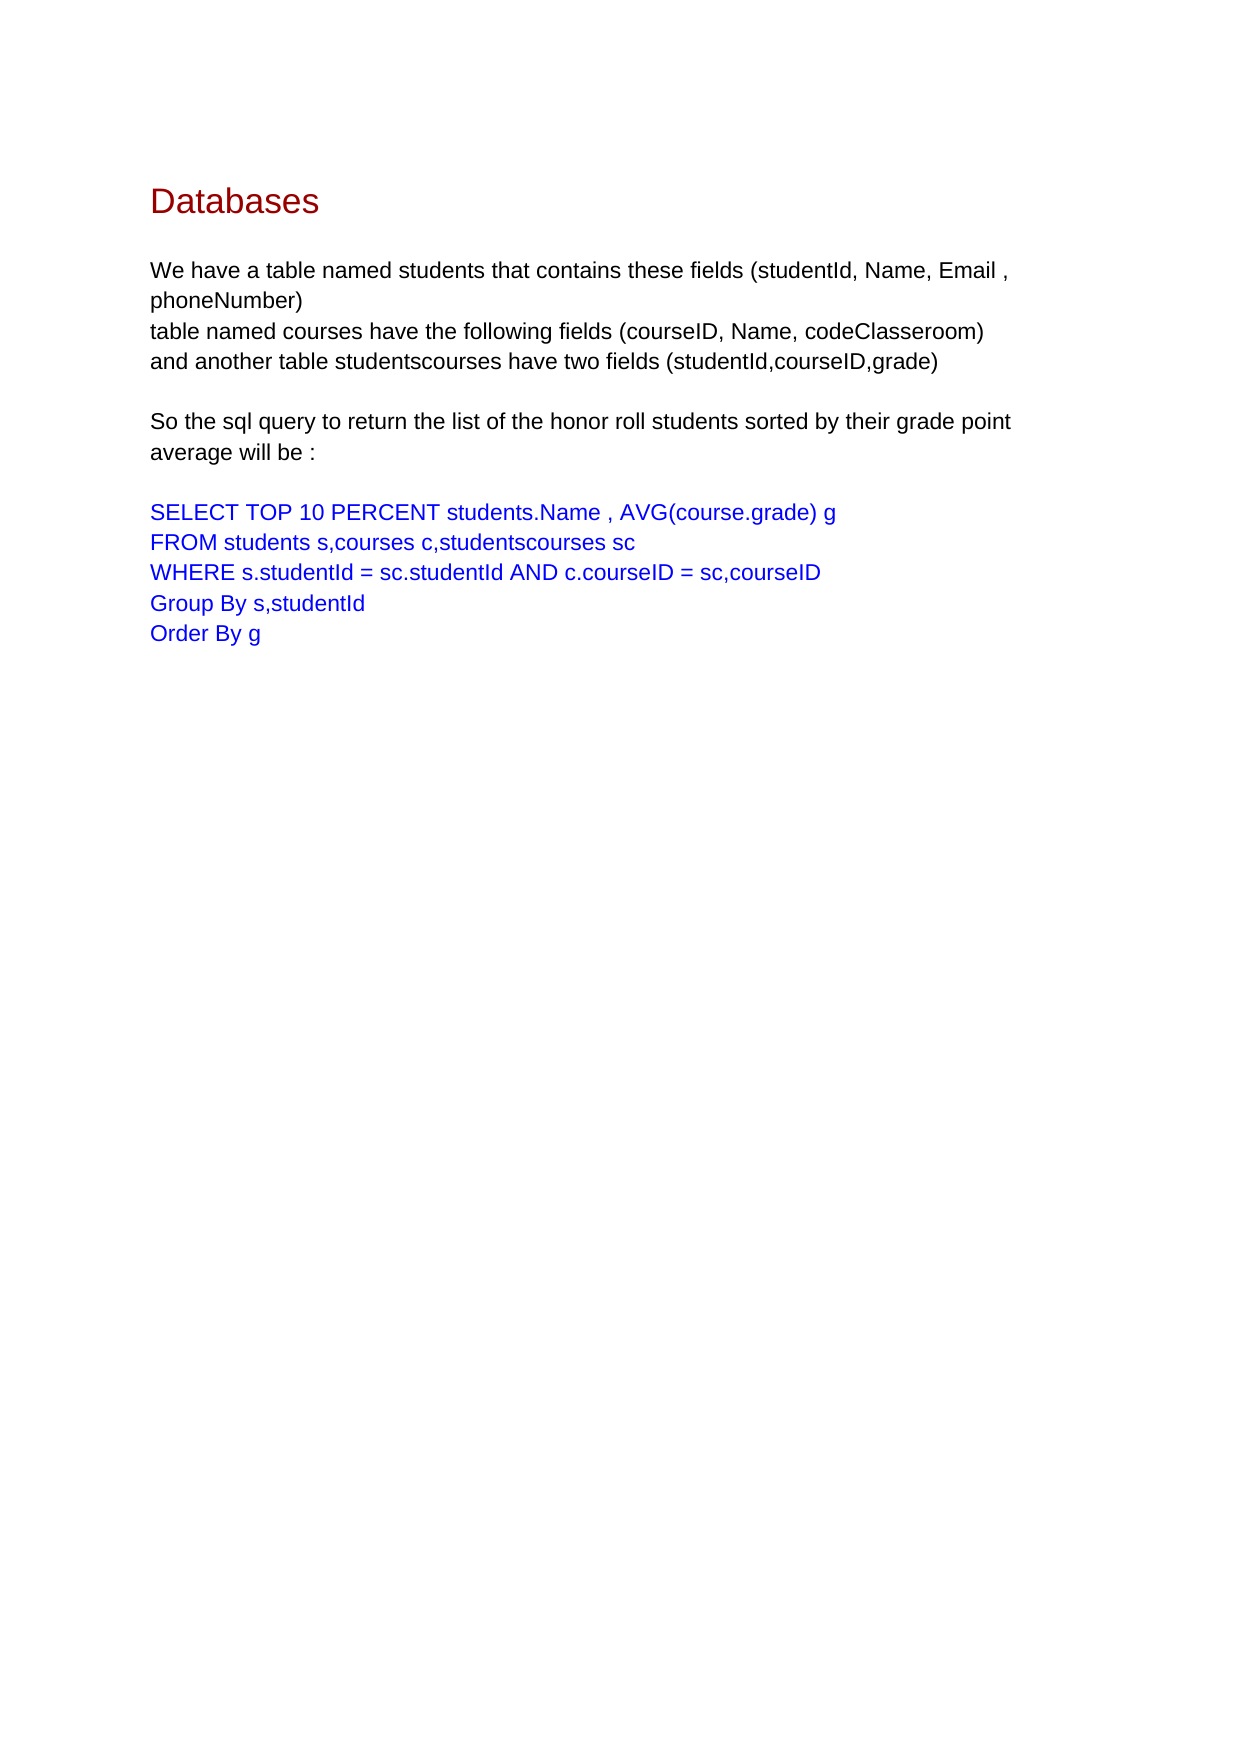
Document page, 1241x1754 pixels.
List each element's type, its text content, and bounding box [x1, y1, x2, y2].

text Group By s,studentId [150, 589, 1090, 616]
text FROM students s,courses c,studentscourses sc [150, 529, 1090, 555]
text SELECT TOP 10 PERCENT students.Name , AVG(course.grade) g [150, 499, 1090, 525]
text WHERE s.studentId = sc.studentId AND c.courseID = sc,courseID [150, 559, 1090, 586]
text Databases [150, 180, 1090, 221]
text and another table studentscourses have two fields (studentId,courseID,grade) [150, 348, 1090, 374]
text Order By g [150, 620, 1090, 646]
text We have a table named students that contains these fields (studentId, Name, Email , phoneNumber) [150, 257, 1090, 314]
text So the sql query to return the list of the honor roll students sorted by their grade point average will be : [150, 408, 1090, 465]
text table named courses have the following fields (courseID, Name, codeClasseroom) [150, 318, 1090, 344]
